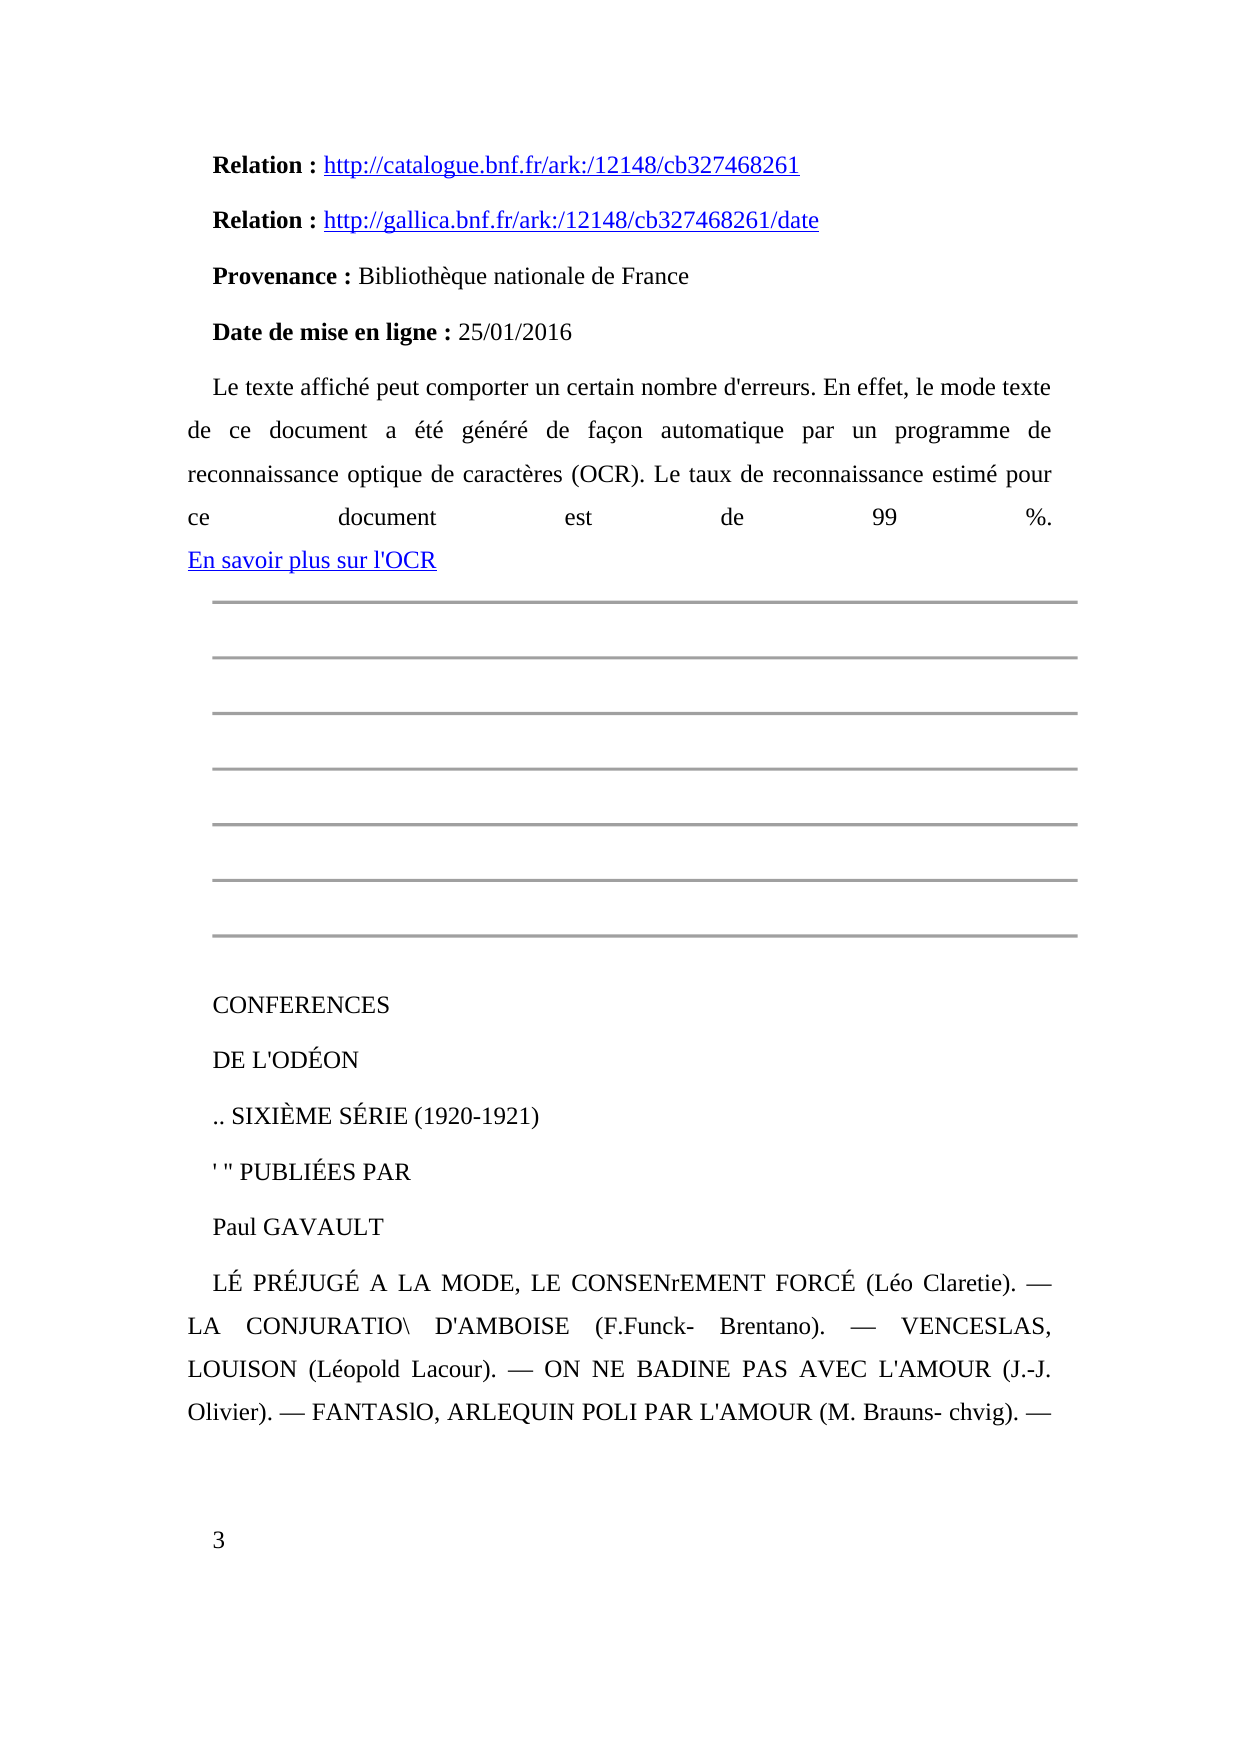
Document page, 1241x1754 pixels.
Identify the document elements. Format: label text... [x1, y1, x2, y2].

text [187, 1268, 1053, 1426]
text Le texte affiché peut comporter un certain nombre d'erreurs. En effet, le mode texte de ce document a été généré de façon automatique par un programme de reconnaissance optique de caractères (OCR). Le taux de reconnaissance estimé pour ce document est de 99 %. En savoir plus sur l'OCR [187, 372, 1053, 574]
text Provenance : Bibliothèque nationale de France [187, 261, 1053, 290]
text Relation : http://catalogue.bnf.fr/ark:/12148/cb327468261 [187, 150, 1053, 179]
text .. SIXIÈME SÉRIE (1920-1921) [187, 1101, 1053, 1130]
text ' " PUBLIÉES PAR [187, 1157, 1053, 1186]
text Date de mise en ligne : 25/01/2016 [187, 317, 1053, 346]
text Paul GAVAULT [187, 1212, 1053, 1241]
text CONFERENCES [187, 990, 1053, 1019]
text DE L'ODÉON [187, 1046, 1053, 1074]
text Relation : http://gallica.bnf.fr/ark:/12148/cb327468261/date [187, 206, 1053, 234]
